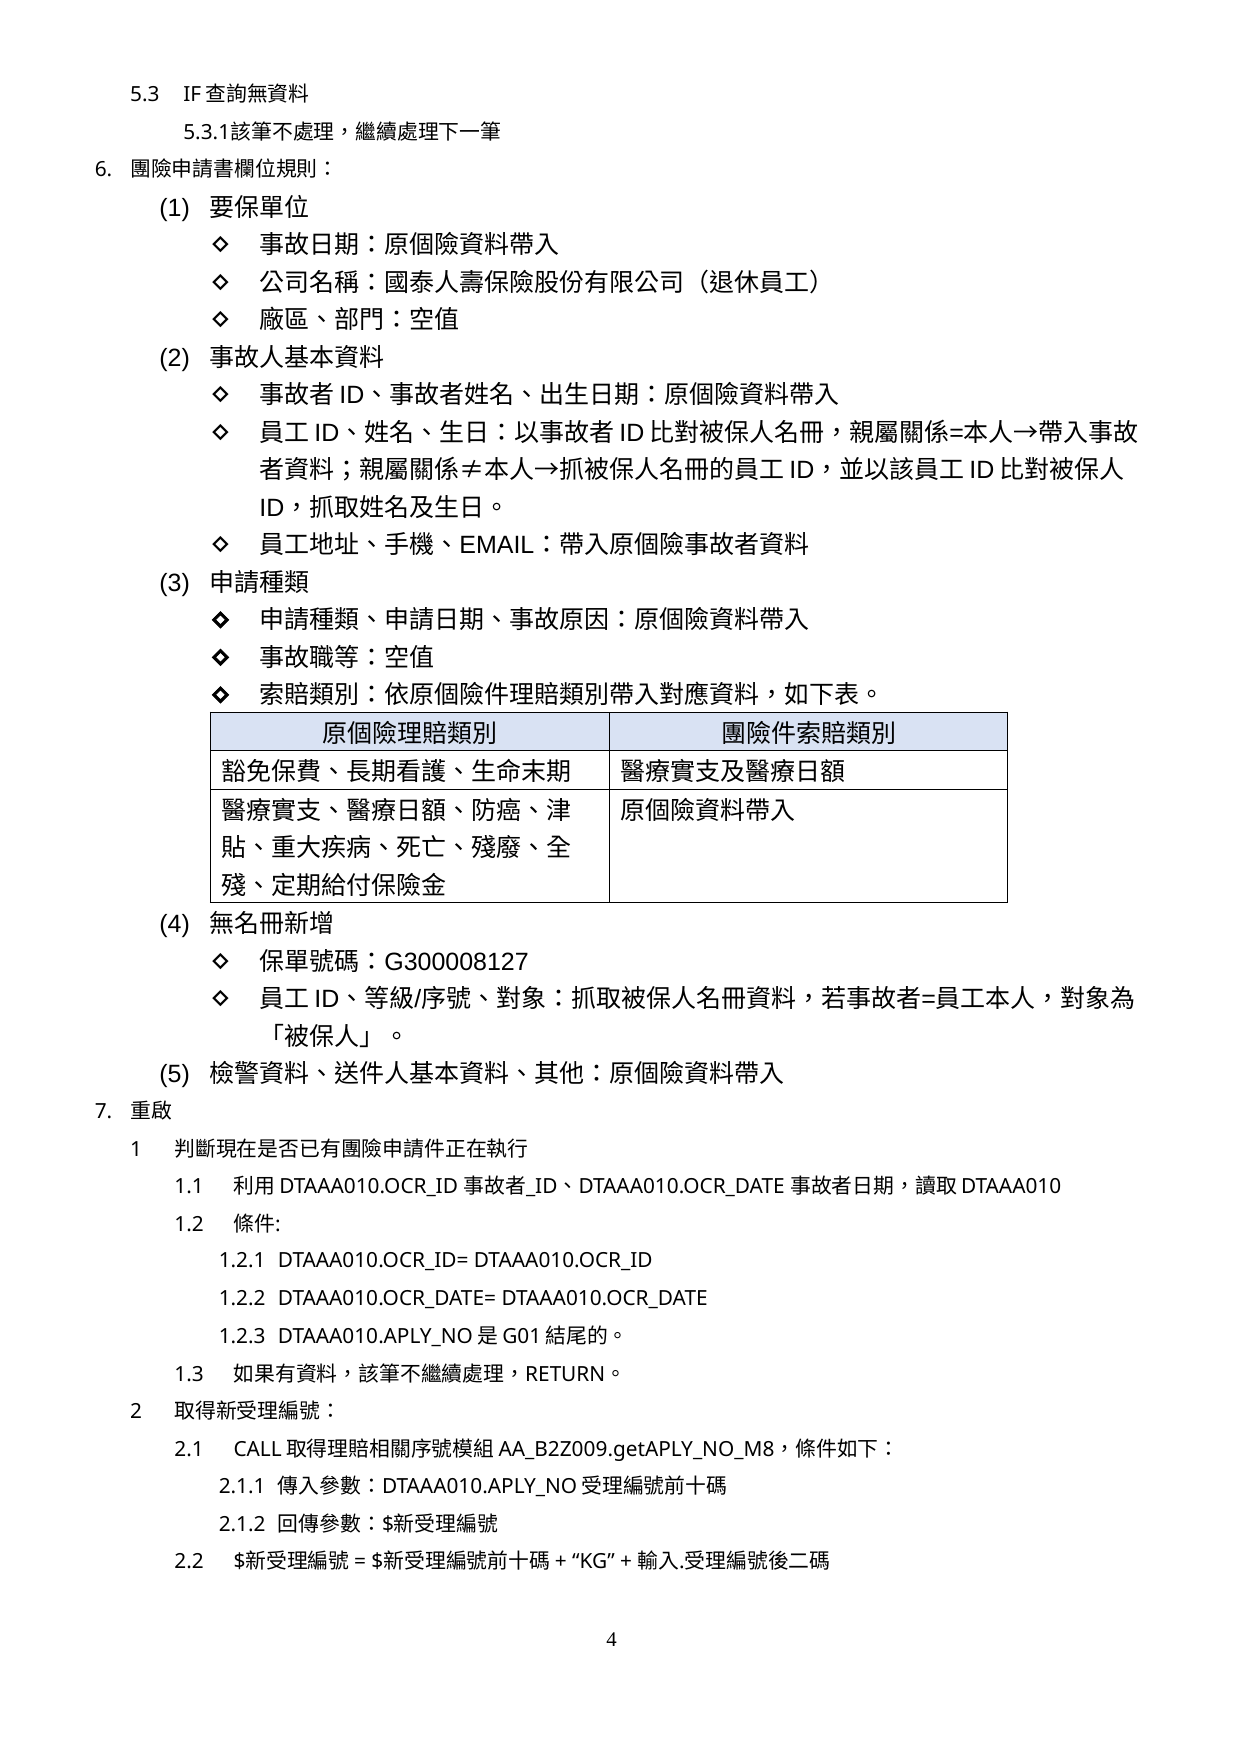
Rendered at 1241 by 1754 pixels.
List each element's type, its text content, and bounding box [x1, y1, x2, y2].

list DTAAA010.OCR_DATE= DTAAA010.OCR_DATE [218, 1278, 1163, 1316]
list 廠區、部門：空值 [209, 299, 1163, 337]
table_cell 豁免保費、長期看護、生命末期 [211, 751, 609, 789]
list CALL取得理賠相關序號模組AA_B2Z009.getAPLY_NO_M8，條件如下： [174, 1428, 1163, 1466]
list 事故職等：空值 [209, 637, 1163, 674]
list DTAAA010.OCR_ID= DTAAA010.OCR_ID [218, 1241, 1163, 1278]
list 員工地址、手機、EMAIL：帶入原個險事故者資料 [209, 524, 1163, 562]
list 索賠類別：依原個險件理賠類別帶入對應資料，如下表。 [209, 674, 1163, 712]
list 利用DTAAA010.OCR_ID 事故者_ID、DTAAA010.OCR_DATE 事故者日期，讀取DTAAA010 [174, 1166, 1163, 1203]
list 判斷現在是否已有團險申請件正在執行 [130, 1128, 1163, 1166]
list 回傳參數：$新受理編號 [218, 1503, 1163, 1541]
table_header 團險件索賠類別 [610, 713, 1007, 750]
list 如果有資料，該筆不繼續處理，RETURN。 [174, 1353, 1163, 1391]
list IF查詢無資料 [130, 74, 1163, 112]
list 事故者ID、事故者姓名、出生日期：原個險資料帶入 [209, 374, 1163, 412]
list 保單號碼：G300008127 [209, 941, 1163, 978]
table_cell 醫療實支及醫療日額 [610, 751, 1007, 789]
list DTAAA010.APLY_NO是G01結尾的。 [218, 1316, 1163, 1353]
list 事故日期：原個險資料帶入 [209, 224, 1163, 262]
list 取得新受理編號： [130, 1391, 1163, 1428]
list 要保單位 [159, 187, 1163, 224]
list 公司名稱：國泰人壽保險股份有限公司（退休員工） [209, 262, 1163, 299]
list 條件: [174, 1203, 1163, 1241]
list 重啟 [94, 1091, 1163, 1128]
list 員工ID、姓名、生日：以事故者ID比對被保人名冊，親屬關係=本人→帶入事故者資料；親屬關係≠本人→抓被保人名冊的員工ID，並以該員工ID比對被保人ID，抓取姓名及生日。 [209, 412, 1163, 524]
list 檢警資料、送件人基本資料、其他：原個險資料帶入 [159, 1053, 1163, 1091]
list 申請種類、申請日期、事故原因：原個險資料帶入 [209, 599, 1163, 637]
list 員工ID、等級/序號、對象：抓取被保人名冊資料，若事故者=員工本人，對象為「被保人」。 [209, 978, 1163, 1053]
table_cell 原個險資料帶入 [610, 790, 1007, 902]
list $新受理編號 = $新受理編號前十碼 + “KG” + 輸入.受理編號後二碼 [174, 1541, 1163, 1578]
list 申請種類 [159, 562, 1163, 599]
list 該筆不處理，繼續處理下一筆 [183, 112, 1163, 149]
table_header 原個險理賠類別 [211, 713, 609, 750]
list 事故人基本資料 [159, 337, 1163, 374]
table_cell 醫療實支、醫療日額、防癌、津貼、重大疾病、死亡、殘廢、全殘、定期給付保險金 [211, 790, 609, 902]
list 團險申請書欄位規則： [94, 149, 1163, 187]
list 傳入參數：DTAAA010.APLY_NO受理編號前十碼 [218, 1466, 1163, 1503]
list 無名冊新增 [159, 903, 1163, 941]
